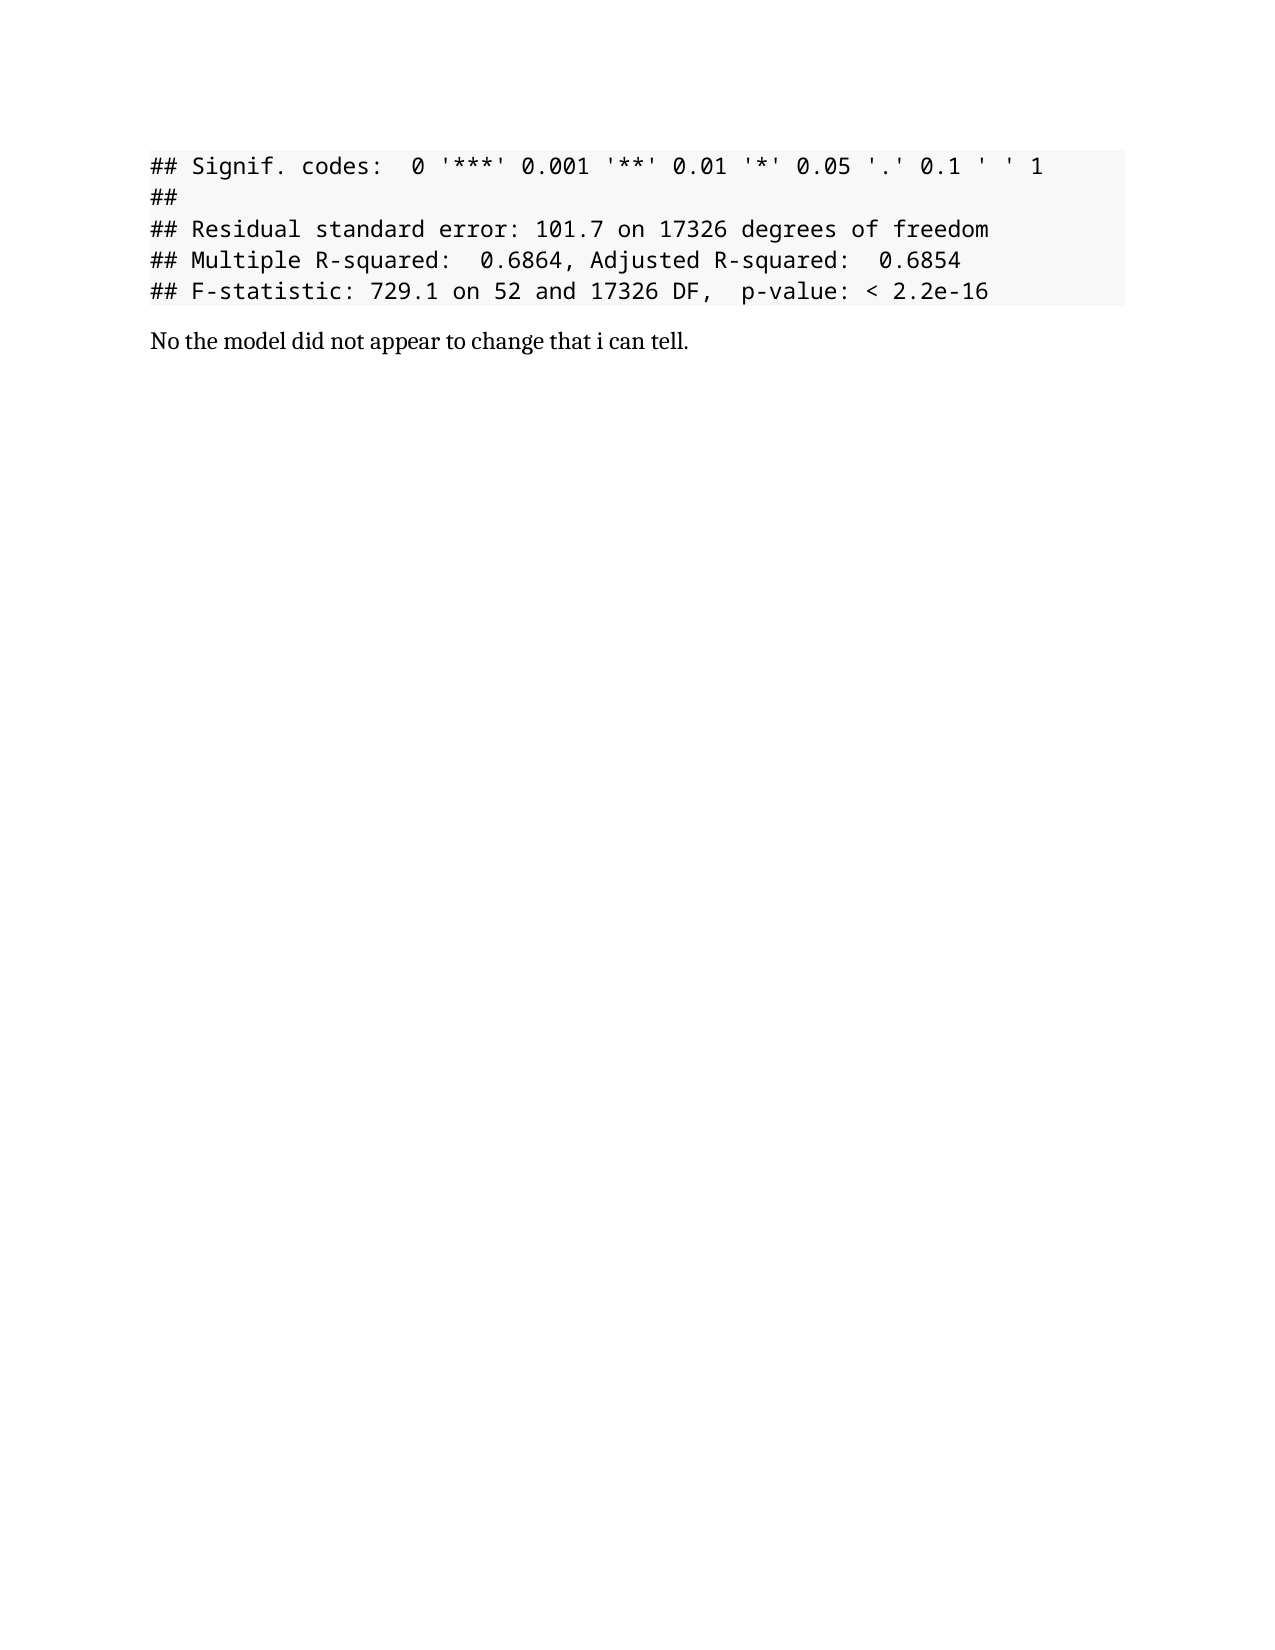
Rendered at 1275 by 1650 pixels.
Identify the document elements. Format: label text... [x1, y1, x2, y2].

text No the model did not appear to change that i can tell. [150, 327, 1125, 356]
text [150, 150, 1125, 306]
